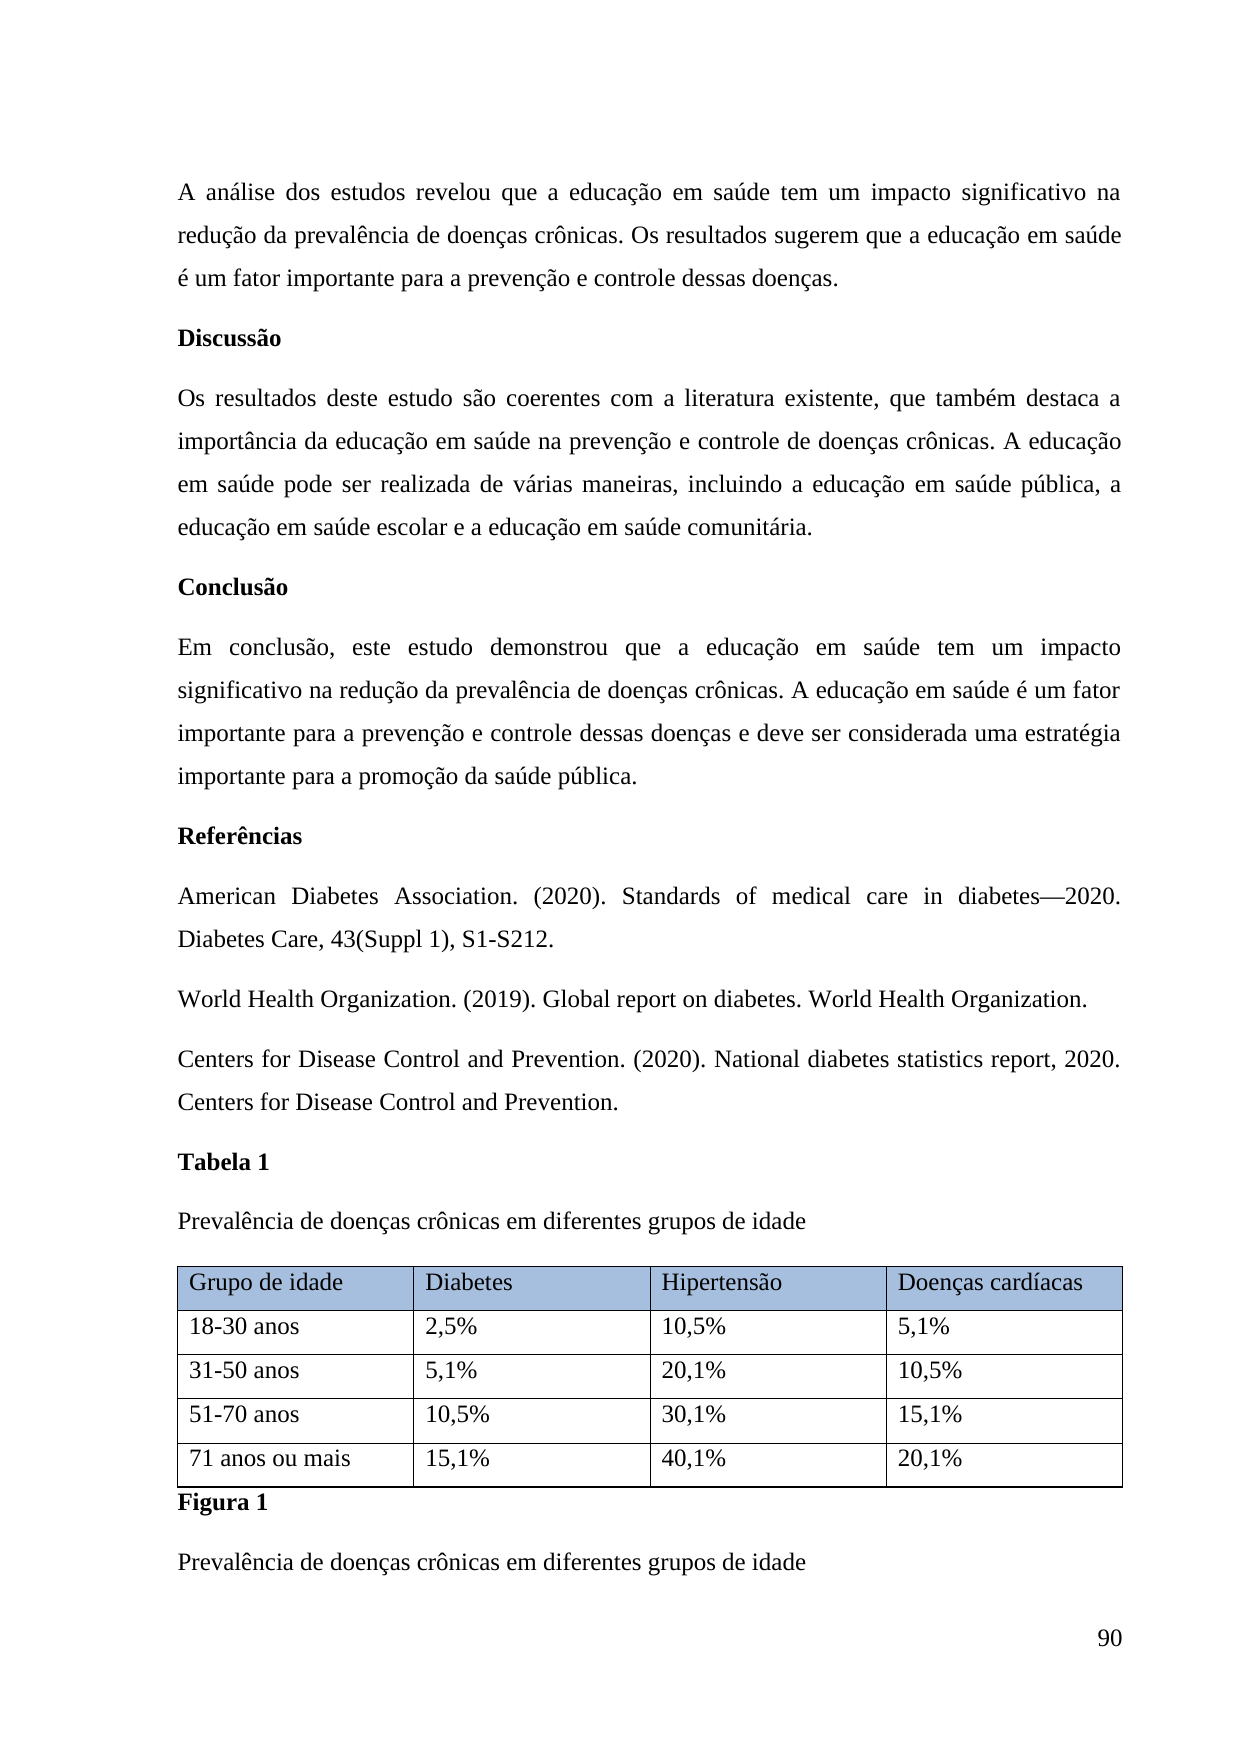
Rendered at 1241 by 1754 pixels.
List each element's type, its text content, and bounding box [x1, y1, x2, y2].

text A análise dos estudos revelou que a educação em saúde tem um impacto significativo na redução da prevalência de doenças crônicas. Os resultados sugerem que a educação em saúde é um fator importante para a prevenção e controle dessas doenças. [177, 177, 1122, 292]
table_cell 15,1% [414, 1444, 650, 1486]
text Discussão [177, 323, 1122, 352]
table_cell 5,1% [414, 1355, 650, 1398]
table_cell 18-30 anos [178, 1311, 413, 1354]
text American Diabetes Association. (2020). Standards of medical care in diabetes—2020. Diabetes Care, 43(Suppl 1), S1-S212. [177, 881, 1122, 953]
text World Health Organization. (2019). Global report on diabetes. World Health Organization. [177, 984, 1122, 1013]
table_cell 20,1% [887, 1444, 1122, 1486]
table_header Grupo de idade [178, 1267, 413, 1310]
text Centers for Disease Control and Prevention. (2020). National diabetes statistics report, 2020. Centers for Disease Control and Prevention. [177, 1044, 1122, 1116]
table_cell 30,1% [651, 1399, 886, 1442]
table_cell 10,5% [887, 1355, 1122, 1398]
table_header Diabetes [414, 1267, 650, 1310]
table_cell 20,1% [651, 1355, 886, 1398]
table_cell 15,1% [887, 1399, 1122, 1442]
table_header Doenças cardíacas [887, 1267, 1122, 1310]
text Conclusão [177, 572, 1122, 601]
table_cell 2,5% [414, 1311, 650, 1354]
table_cell 51-70 anos [178, 1399, 413, 1442]
table_header Hipertensão [651, 1267, 886, 1310]
table_cell 5,1% [887, 1311, 1122, 1354]
text Em conclusão, este estudo demonstrou que a educação em saúde tem um impacto significativo na redução da prevalência de doenças crônicas. A educação em saúde é um fator importante para a prevenção e controle dessas doenças e deve ser considerada uma estratégia importante para a promoção da saúde pública. [177, 632, 1122, 790]
text Prevalência de doenças crônicas em diferentes grupos de idade [177, 1547, 1122, 1576]
text Referências [177, 821, 1122, 850]
text Os resultados deste estudo são coerentes com a literatura existente, que também destaca a importância da educação em saúde na prevenção e controle de doenças crônicas. A educação em saúde pode ser realizada de várias maneiras, incluindo a educação em saúde pública, a educação em saúde escolar e a educação em saúde comunitária. [177, 383, 1122, 541]
table_cell 10,5% [651, 1311, 886, 1354]
text Tabela 1 [177, 1147, 1122, 1175]
text Figura 1 [177, 1488, 1122, 1516]
table_cell 31-50 anos [178, 1355, 413, 1398]
table_cell 10,5% [414, 1399, 650, 1442]
text Prevalência de doenças crônicas em diferentes grupos de idade [177, 1206, 1122, 1235]
table_cell 40,1% [651, 1444, 886, 1486]
table_cell 71 anos ou mais [178, 1444, 413, 1486]
